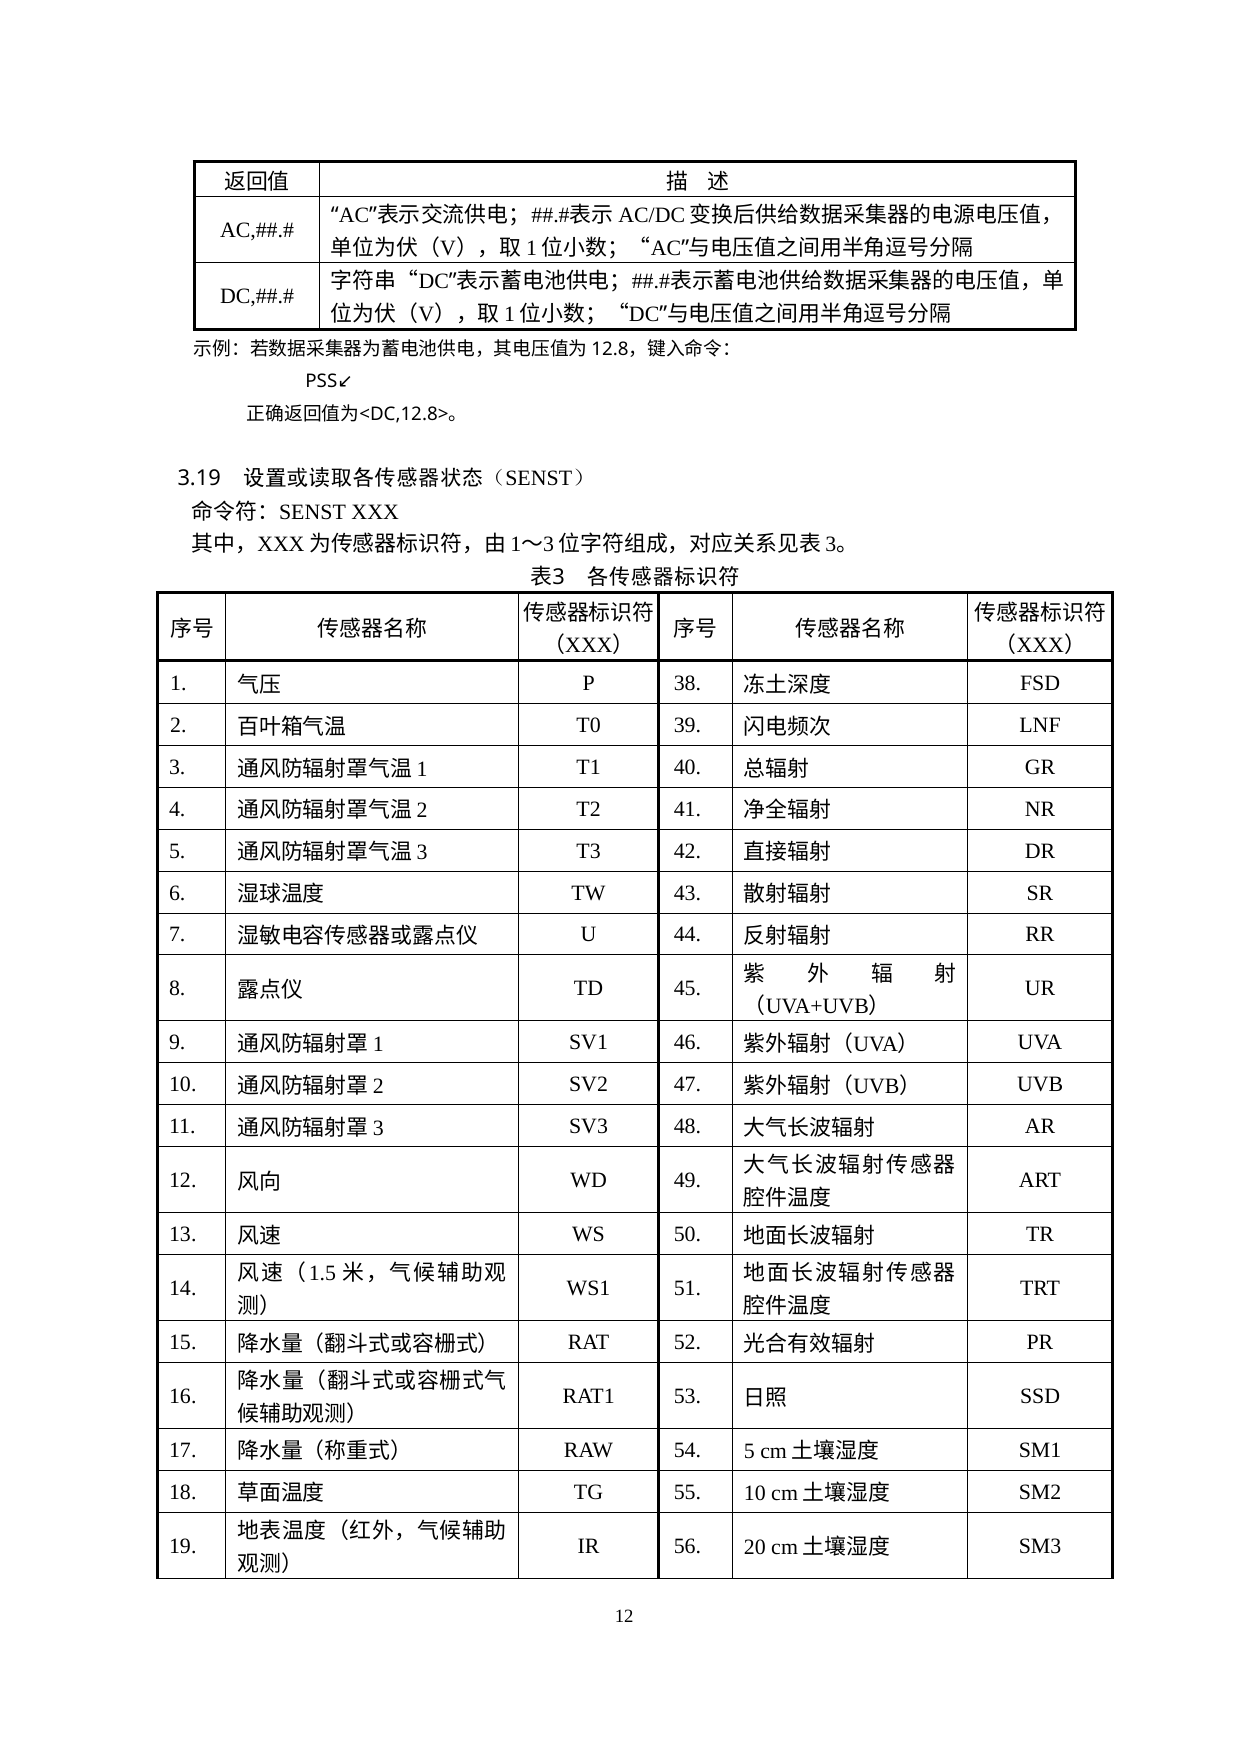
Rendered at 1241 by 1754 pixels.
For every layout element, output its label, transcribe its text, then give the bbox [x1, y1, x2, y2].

table_cell [159, 914, 225, 954]
table_cell 风向 [226, 1147, 518, 1212]
table_cell 净全辐射 [733, 788, 967, 829]
table_cell [660, 955, 732, 1020]
table_cell IR [519, 1513, 657, 1578]
table_cell TW [519, 872, 657, 912]
table_cell 总辐射 [733, 746, 967, 787]
text 示例：若数据采集器为蓄电池供电，其电压值为12.8，键入命令： PSS↙ 正确返回值为<DC,12.8>。 [194, 331, 1122, 428]
table_cell [660, 788, 732, 829]
table_cell [660, 1363, 732, 1428]
table_cell 降水量（翻斗式或容栅式） [226, 1321, 518, 1362]
table_cell [159, 955, 225, 1020]
table_cell AC,##.# [196, 197, 319, 262]
table_cell SV2 [519, 1063, 657, 1104]
table_header 传感器名称 [733, 594, 967, 659]
table_cell WD [519, 1147, 657, 1212]
table_cell T1 [519, 746, 657, 787]
table_cell WS1 [519, 1255, 657, 1320]
table_cell 地面长波辐射 [733, 1213, 967, 1254]
table_cell [159, 1429, 225, 1470]
table_cell [159, 1021, 225, 1062]
table_cell [660, 1147, 732, 1212]
table_cell [159, 872, 225, 912]
table_cell WS [519, 1213, 657, 1254]
table_cell [159, 1063, 225, 1104]
table_cell 降水量（称重式） [226, 1429, 518, 1470]
table_cell [660, 830, 732, 871]
table_cell TG [519, 1471, 657, 1512]
table_cell [159, 1471, 225, 1512]
table_header 传感器标识符（XXX） [519, 594, 657, 659]
table_cell RAT [519, 1321, 657, 1362]
table_cell [159, 1105, 225, 1146]
table_cell [159, 704, 225, 745]
table_cell DC,##.# [196, 263, 319, 328]
table_cell 通风防辐射罩气温2 [226, 788, 518, 829]
table_cell T0 [519, 704, 657, 745]
table_cell 通风防辐射罩1 [226, 1021, 518, 1062]
table_cell [159, 1255, 225, 1320]
table_cell [968, 955, 1111, 1020]
table_cell [660, 914, 732, 954]
table_cell SM3 [968, 1513, 1111, 1578]
table_cell 大气长波辐射传感器腔件温度 [733, 1147, 967, 1212]
table_cell RAT1 [519, 1363, 657, 1428]
table_header 描 述 [320, 163, 1074, 196]
table_cell “AC”表示交流供电；##.#表示AC/DC变换后供给数据采集器的电源电压值，单位为伏（V），取1位小数；“AC”与电压值之间用半角逗号分隔 [320, 197, 1074, 262]
table_cell FSD [968, 662, 1111, 703]
table_cell [660, 1021, 732, 1062]
table_cell SR [968, 872, 1111, 912]
table_cell [159, 1213, 225, 1254]
table_cell [159, 830, 225, 871]
table_cell [660, 1429, 732, 1470]
table_cell RR [968, 914, 1111, 954]
table_cell [660, 1213, 732, 1254]
table_cell PR [968, 1321, 1111, 1362]
table_cell GR [968, 746, 1111, 787]
table_cell SV3 [519, 1105, 657, 1146]
table_cell 土壤湿度 [733, 1429, 967, 1470]
table_cell 土壤湿度 [733, 1471, 967, 1512]
table_cell 湿球温度 [226, 872, 518, 912]
table_header 传感器标识符（XXX） [968, 594, 1111, 659]
table_cell [159, 1147, 225, 1212]
table_cell SM1 [968, 1429, 1111, 1470]
table_cell [159, 1513, 225, 1578]
table_cell RAW [519, 1429, 657, 1470]
table_header 传感器名称 [226, 594, 518, 659]
table_cell SV1 [519, 1021, 657, 1062]
table_cell [660, 1105, 732, 1146]
table_cell TR [968, 1213, 1111, 1254]
table_cell [660, 1513, 732, 1578]
table_cell [660, 662, 732, 703]
table_cell [159, 746, 225, 787]
table_cell DR [968, 830, 1111, 871]
table_cell [660, 704, 732, 745]
table_cell 字符串“DC”表示蓄电池供电；##.#表示蓄电池供给数据采集器的电压值，单位为伏（V），取1位小数；“DC”与电压值之间用半角逗号分隔 [320, 263, 1074, 328]
table_cell 大气长波辐射 [733, 1105, 967, 1146]
table_cell 反射辐射 [733, 914, 967, 954]
table_cell TD [519, 955, 657, 1020]
table_cell [159, 1363, 225, 1428]
table_header 返回值 [196, 163, 319, 196]
table_cell 紫外辐射（UVA） [733, 1021, 967, 1062]
table_cell [660, 1471, 732, 1512]
table_cell U [519, 914, 657, 954]
table_header 序号 [660, 594, 732, 659]
table_cell TRT [968, 1255, 1111, 1320]
table_cell LNF [968, 704, 1111, 745]
table_cell [159, 1321, 225, 1362]
table_cell 通风防辐射罩气温1 [226, 746, 518, 787]
table_cell [660, 1255, 732, 1320]
table_cell 百叶箱气温 [226, 704, 518, 745]
list 设置或读取各传感器状态（SENST） [177, 461, 1122, 493]
table_cell 降水量（翻斗式或容栅式气候辅助观测） [226, 1363, 518, 1428]
table_cell 直接辐射 [733, 830, 967, 871]
table_cell 气压 [226, 662, 518, 703]
table_cell 露点仪 [226, 955, 518, 1020]
table_cell P [519, 662, 657, 703]
table_cell 散射辐射 [733, 872, 967, 912]
table_cell 地表温度（红外，气候辅助观测） [226, 1513, 518, 1578]
table_cell [660, 872, 732, 912]
table_cell 紫外辐射（UVB） [733, 1063, 967, 1104]
table_cell 通风防辐射罩3 [226, 1105, 518, 1146]
table_cell 草面温度 [226, 1471, 518, 1512]
table_cell 地面长波辐射传感器腔件温度 [733, 1255, 967, 1320]
table_cell 闪电频次 [733, 704, 967, 745]
list 各传感器标识符 [148, 558, 1122, 591]
table_cell NR [968, 788, 1111, 829]
table_cell AR [968, 1105, 1111, 1146]
text 命令符：SENST XXX [148, 493, 1122, 526]
table_cell 通风防辐射罩2 [226, 1063, 518, 1104]
table_cell 日照 [733, 1363, 967, 1428]
table_cell 风速 [226, 1213, 518, 1254]
table_cell [159, 788, 225, 829]
table_cell T3 [519, 830, 657, 871]
table_cell ART [968, 1147, 1111, 1212]
table_cell 冻土深度 [733, 662, 967, 703]
table_cell [660, 1063, 732, 1104]
table_cell SM2 [968, 1471, 1111, 1512]
table_cell 通风防辐射罩气温3 [226, 830, 518, 871]
table_cell 光合有效辐射 [733, 1321, 967, 1362]
table_cell 风速（，气候辅助观测） [226, 1255, 518, 1320]
table_cell SSD [968, 1363, 1111, 1428]
table_cell [660, 1321, 732, 1362]
table_header 序号 [159, 594, 225, 659]
table_cell T2 [519, 788, 657, 829]
table_cell UVA [968, 1021, 1111, 1062]
text 其中，XXX为传感器标识符，由1～3位字符组成，对应关系见表3。 [148, 526, 1122, 558]
table_cell 湿敏电容传感器或露点仪 [226, 914, 518, 954]
table_cell [660, 746, 732, 787]
table_cell [159, 662, 225, 703]
table_cell 土壤湿度 [733, 1513, 967, 1578]
table_cell 紫外辐射（UVA+UVB） [733, 955, 967, 1020]
table_cell UVB [968, 1063, 1111, 1104]
